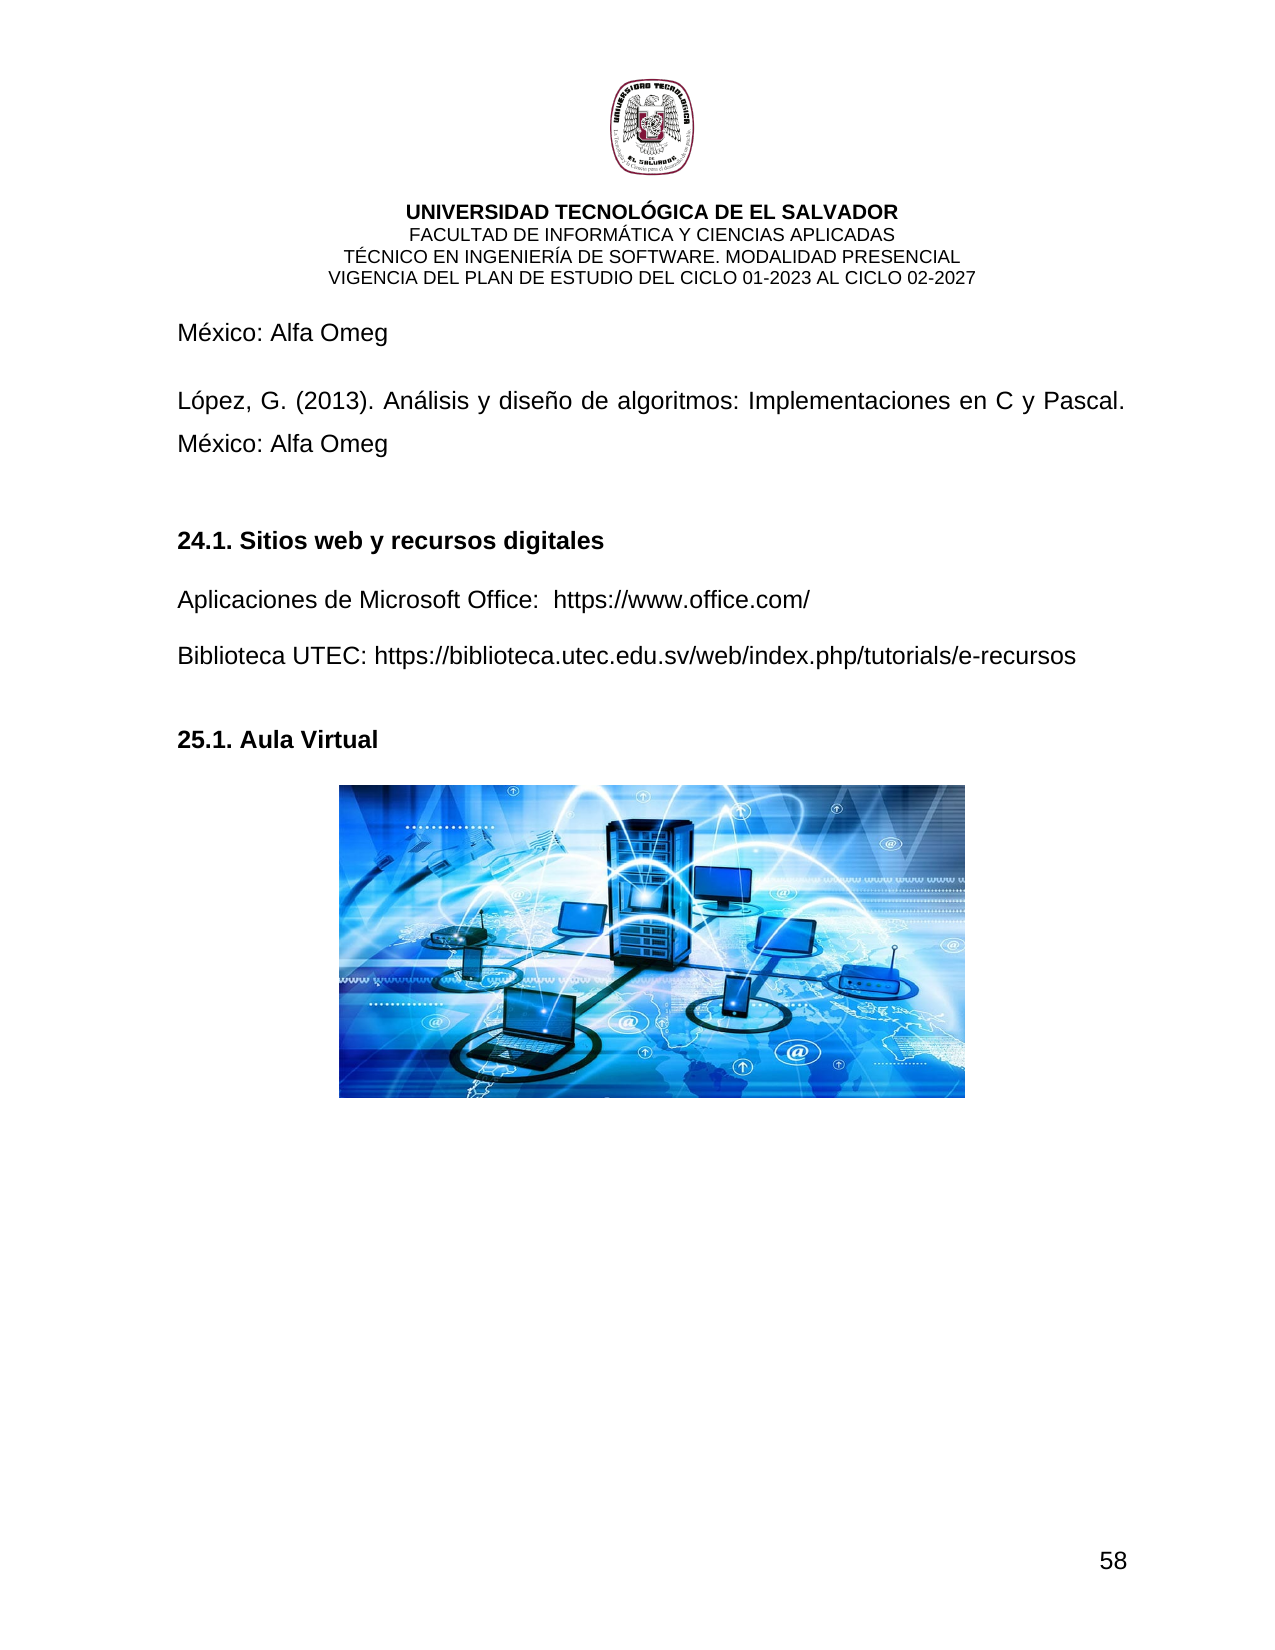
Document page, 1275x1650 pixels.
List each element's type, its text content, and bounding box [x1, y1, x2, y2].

text Aplicaciones de Microsoft Office: https://www.office.com/ [177, 585, 1127, 614]
text López, G. (2013). Análisis y diseño de algoritmos: implementaciones en C y Pascal. México: Alfa Omeg [177, 317, 1127, 346]
picture [600, 74, 705, 180]
text 25.1. Aula Virtual [177, 725, 1127, 754]
text 24.1. Sitios web y recursos digitales [177, 526, 1127, 554]
picture [339, 785, 965, 1098]
text López, G. (2013). Análisis y diseño de algoritmos: Implementaciones en C y Pascal. México: Alfa Omeg [177, 386, 1127, 457]
text Biblioteca UTEC: https://biblioteca.utec.edu.sv/web/index.php/tutorials/e-recursos [177, 641, 1127, 670]
